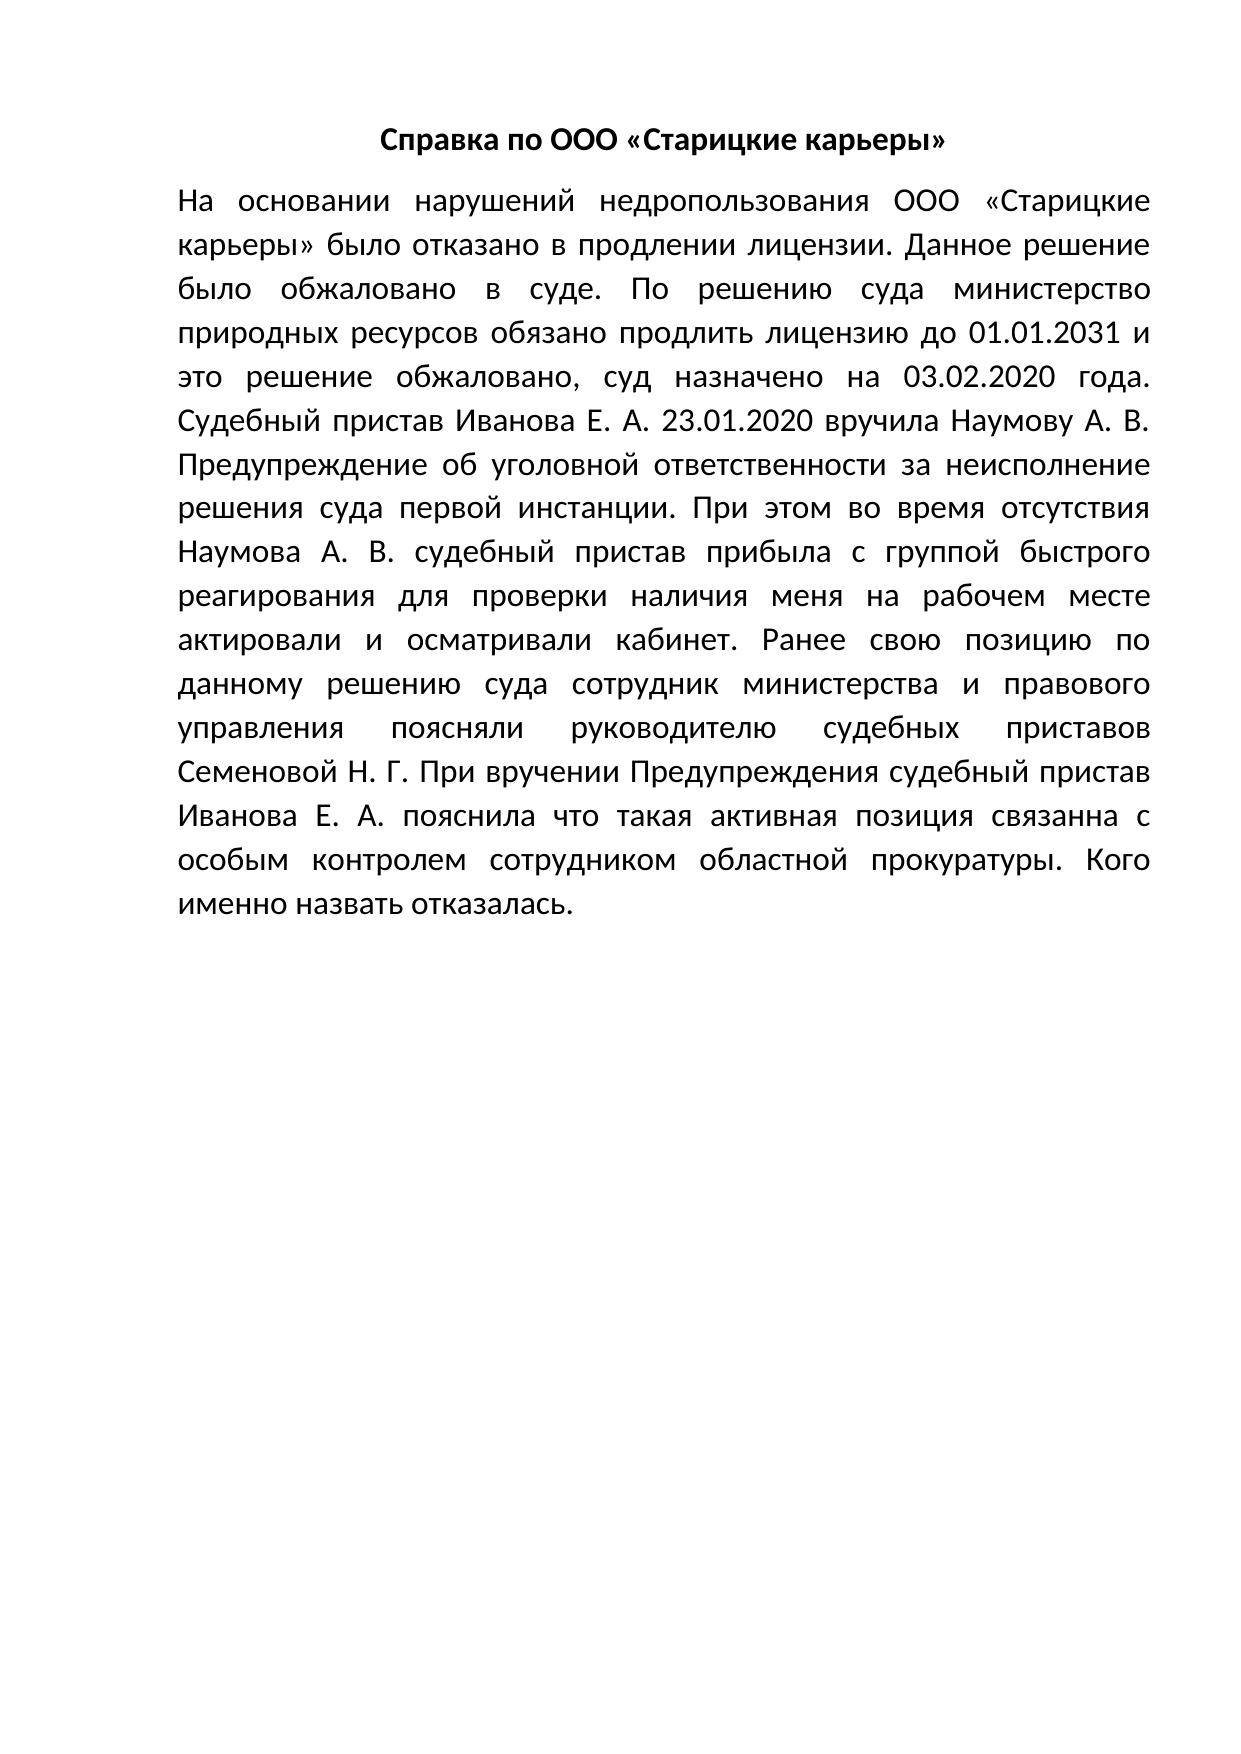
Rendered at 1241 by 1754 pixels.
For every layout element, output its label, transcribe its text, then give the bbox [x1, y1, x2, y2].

text Справка по ООО «Старицкие карьеры» [177, 118, 1152, 159]
text На основании нарушений недропользования ООО «Старицкие карьеры» было отказано в продлении лицензии. Данное решение было обжаловано в суде. По решению суда министерство природных ресурсов обязано продлить лицензию до 01.01.2031 и это решение обжаловано, суд назначено на 03.02.2020 года. Судебный пристав Иванова Е. А. 23.01.2020 вручила Наумову А. В. Предупреждение об уголовной ответственности за неисполнение решения суда первой инстанции. При этом во время отсутствия Наумова А. В. судебный пристав прибыла с группой быстрого реагирования для проверки наличия меня на рабочем месте актировали и осматривали кабинет. Ранее свою позицию по данному решению суда сотрудник министерства и правового управления поясняли руководителю судебных приставов Семеновой Н. Г. При вручении Предупреждения судебный пристав Иванова Е. А. пояснила что такая активная позиция связанна с особым контролем сотрудником областной прокуратуры. Кого именно назвать отказалась. [177, 179, 1152, 923]
